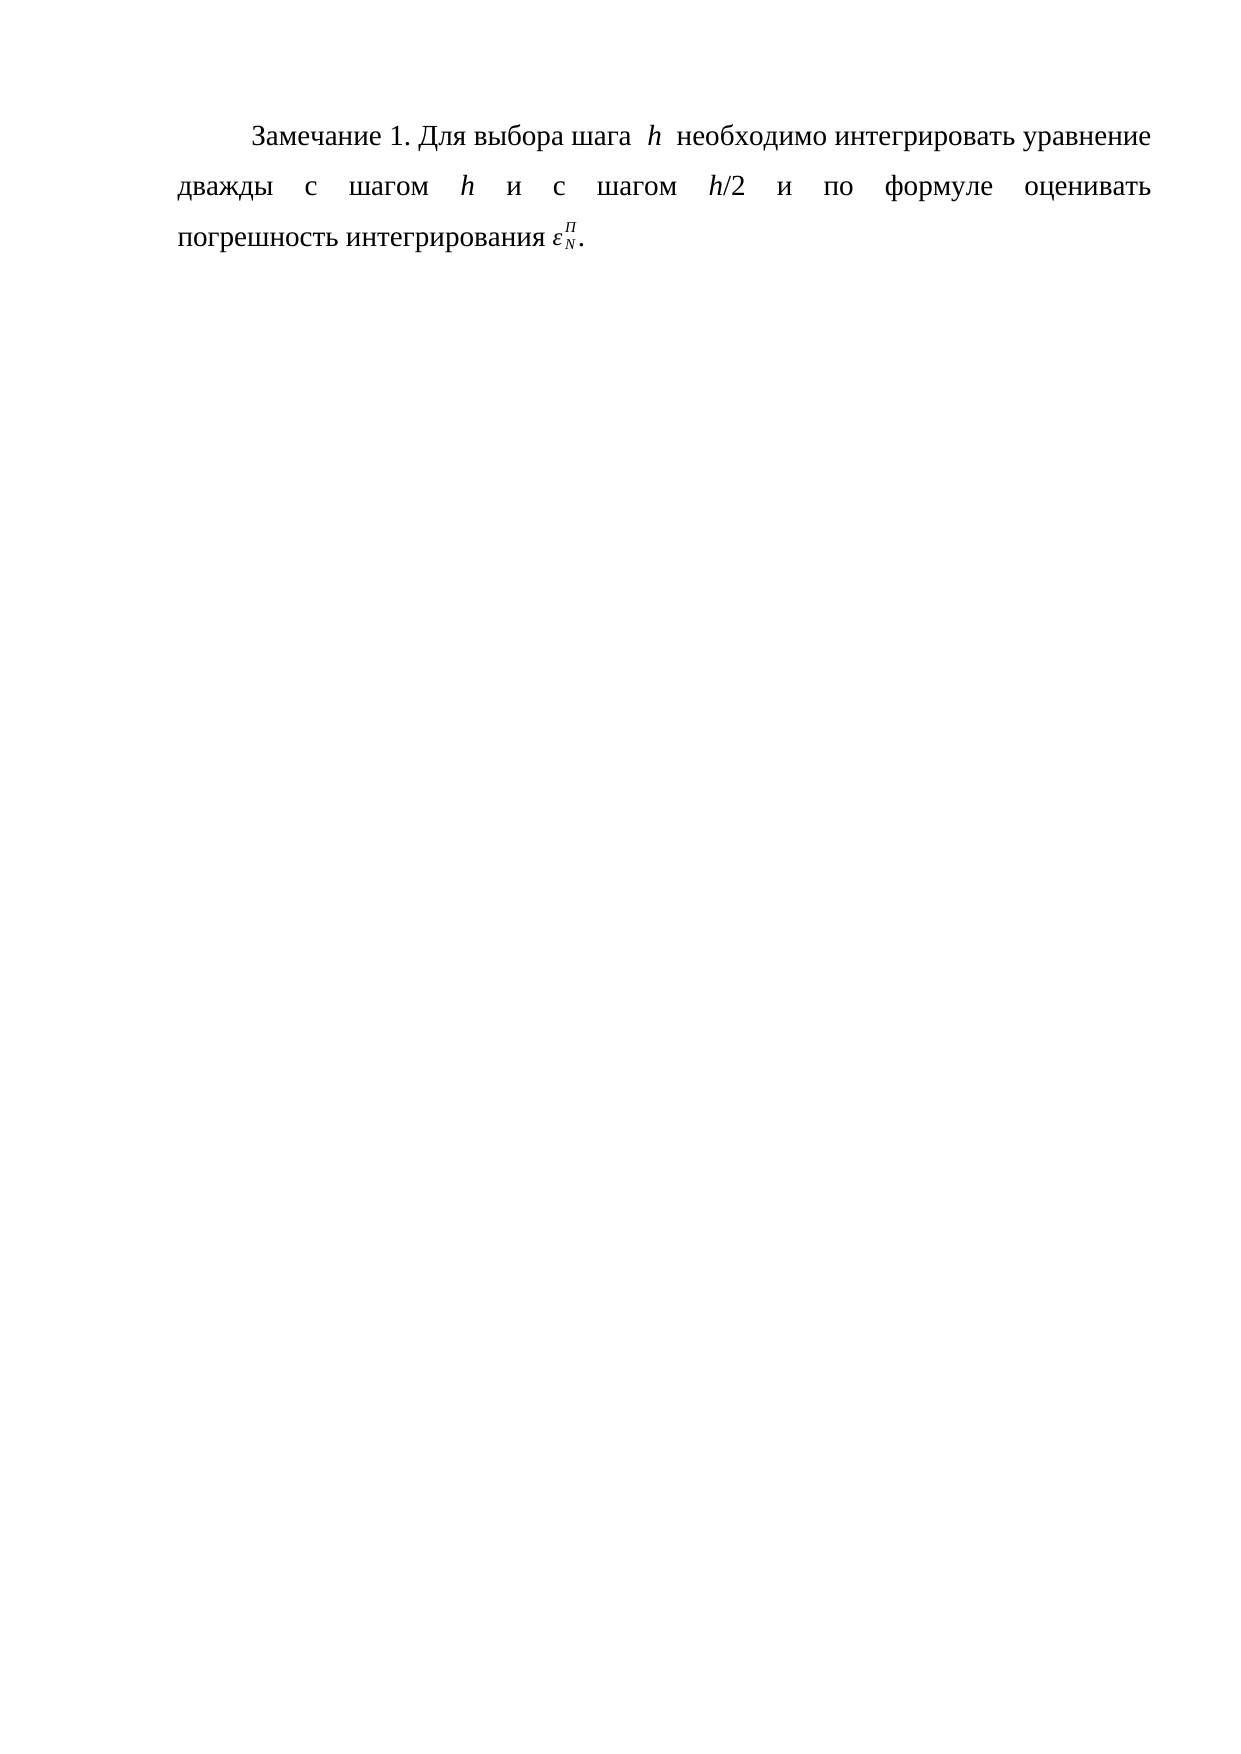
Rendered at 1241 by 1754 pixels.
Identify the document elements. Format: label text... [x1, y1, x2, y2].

list Замечание 1. Для выбора шага h необходимо интегрировать уравнение дважды с шагом h и с шагом h/2 и по формуле оценивать погрешность интегрирования . [177, 118, 1152, 254]
